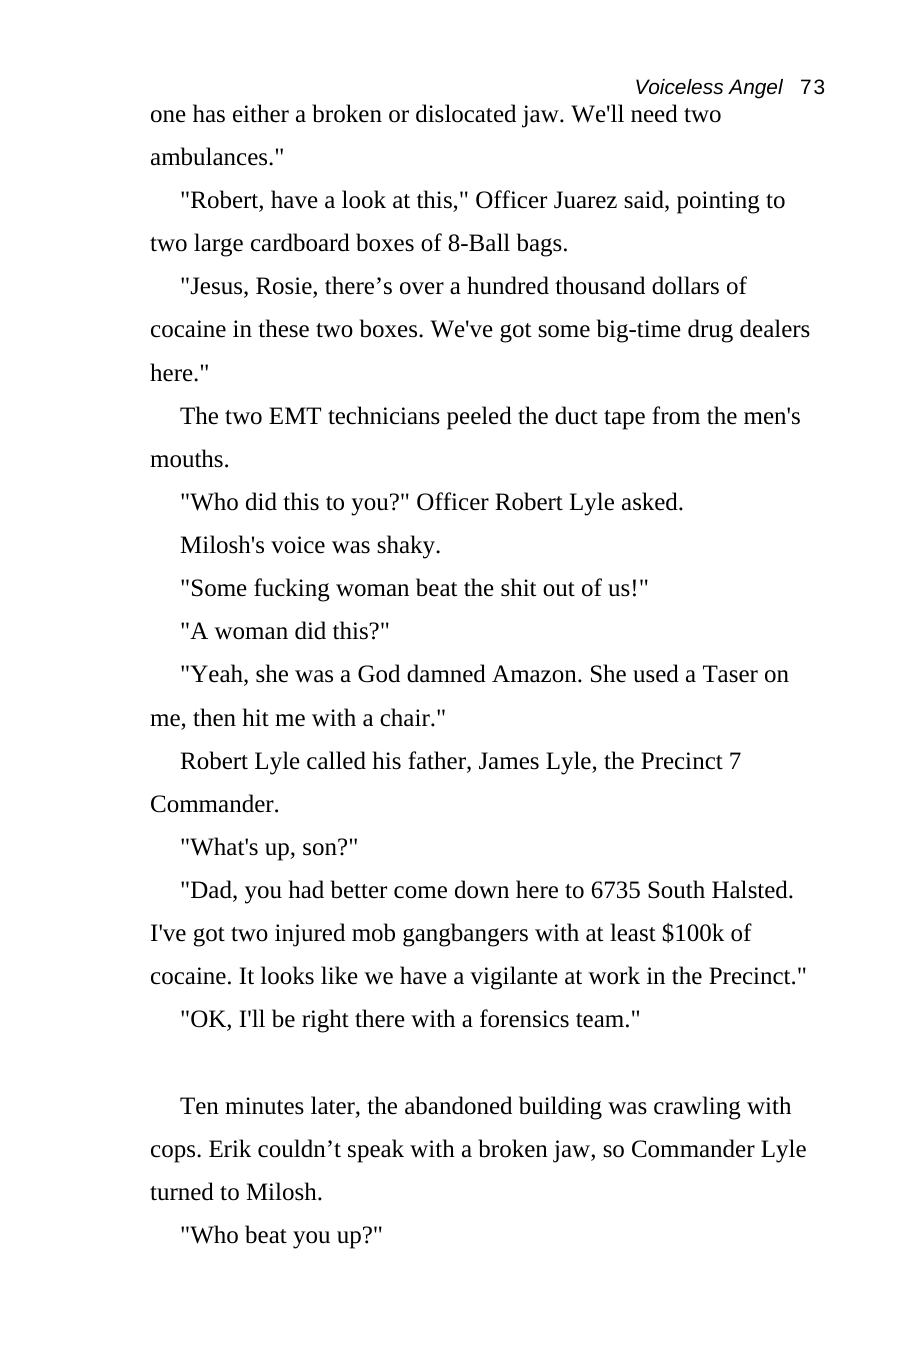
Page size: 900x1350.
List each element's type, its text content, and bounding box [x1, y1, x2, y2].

text Milosh's voice was shaky. [150, 530, 825, 559]
text "Dad, you had better come down here to 6735 South Halsted. I've got two injured mob gangbangers with at least $100k of cocaine. It looks like we have a vigilante at work in the Precinct." [150, 875, 825, 990]
text "Who did this to you?" Officer Robert Lyle asked. [150, 487, 825, 516]
text Ten minutes later, the abandoned building was crawling with cops. Erik couldn’t speak with a broken jaw, so Commander Lyle turned to Milosh. [150, 1091, 825, 1206]
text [150, 99, 825, 171]
text "Robert, have a look at this," Officer Juarez said, pointing to two large cardboard boxes of 8-Ball bags. [150, 185, 825, 257]
text "What's up, son?" [150, 832, 825, 861]
text Robert Lyle called his father, James Lyle, the Precinct 7 Commander. [150, 746, 825, 818]
text The two EMT technicians peeled the duct tape from the men's mouths. [150, 401, 825, 473]
text "Some fucking woman beat the shit out of us!" [150, 573, 825, 602]
text "Yeah, she was a God damned Amazon. She used a Taser on me, then hit me with a chair." [150, 659, 825, 731]
text "A woman did this?" [150, 616, 825, 645]
text "OK, I'll be right there with a forensics team." [150, 1004, 825, 1033]
text "Who beat you up?" [150, 1220, 825, 1249]
text "Jesus, Rosie, there’s over a hundred thousand dollars of cocaine in these two boxes. We've got some big-time drug dealers here." [150, 271, 825, 386]
